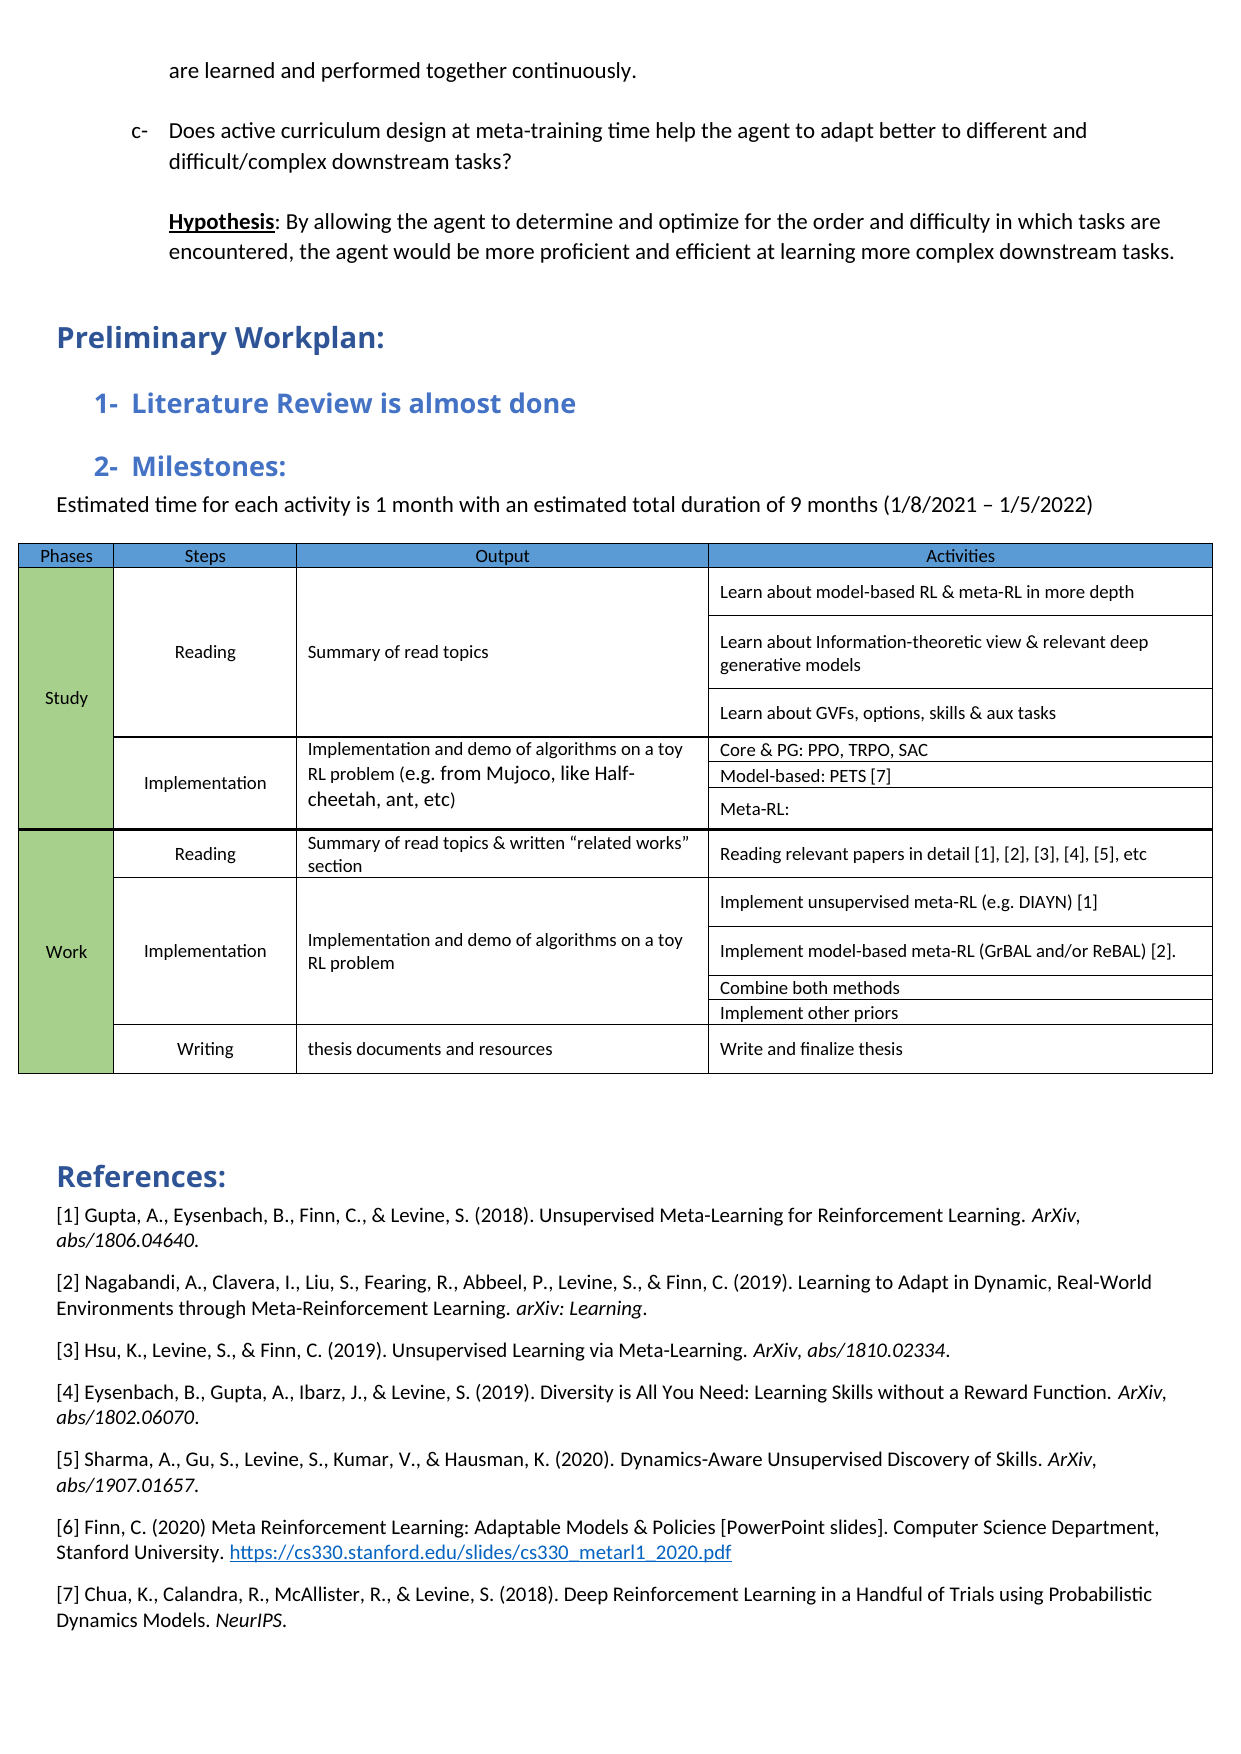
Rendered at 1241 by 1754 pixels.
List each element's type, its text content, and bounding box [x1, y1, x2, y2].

table_cell Study [19, 568, 113, 828]
subtitle Preliminary Workplan: [56, 318, 1181, 357]
table_cell Meta-RL: [709, 788, 1212, 828]
table_cell Combine both methods [709, 976, 1212, 999]
table_header Steps [114, 544, 296, 567]
text [1] Gupta, A., Eysenbach, B., Finn, C., & Levine, S. (2018). Unsupervised Meta-Learning for Reinforcement Learning. ArXiv, abs/1806.04640. [56, 1202, 1181, 1253]
table_cell Implement other priors [709, 1000, 1212, 1024]
table_cell Learn about Information-theoretic view & relevant deep generative models [709, 616, 1212, 688]
table_cell Model-based: PETS [7] [709, 762, 1212, 787]
subtitle Milestones: [94, 447, 1181, 484]
table_cell Reading [114, 831, 296, 877]
table_cell Summary of read topics & written “related works” section [297, 831, 708, 877]
subtitle References: [56, 1156, 1181, 1196]
text [2] Nagabandi, A., Clavera, I., Liu, S., Fearing, R., Abbeel, P., Levine, S., & Finn, C. (2019). Learning to Adapt in Dynamic, Real-World Environments through Meta-Reinforcement Learning. arXiv: Learning. [56, 1269, 1181, 1320]
table_cell Learn about GVFs, options, skills & aux tasks [709, 689, 1212, 736]
table_cell Writing [114, 1025, 296, 1073]
table_header Activities [709, 544, 1212, 567]
table_cell Implement unsupervised meta-RL (e.g. DIAYN) [1] [709, 878, 1212, 926]
table_cell Implementation and demo of algorithms on a toy RL problem [297, 878, 708, 1024]
text [5] Sharma, A., Gu, S., Levine, S., Kumar, V., & Hausman, K. (2020). Dynamics-Aware Unsupervised Discovery of Skills. ArXiv, abs/1907.01657. [56, 1446, 1181, 1497]
table_cell Work [19, 831, 113, 1073]
table_header Output [297, 544, 708, 567]
table_cell Summary of read topics [297, 568, 708, 736]
table_cell Write and finalize thesis [709, 1025, 1212, 1073]
list Does active curriculum design at meta-training time help the agent to adapt better to different and difficult/complex downstream tasks? Hypothesis: By allowing the agent to determine and optimize for the order and difficulty in which tasks are encountered, the agent would be more proficient and efficient at learning more complex downstream tasks. [131, 117, 1181, 266]
text [7] Chua, K., Calandra, R., McAllister, R., & Levine, S. (2018). Deep Reinforcement Learning in a Handful of Trials using Probabilistic Dynamics Models. NeurIPS. [56, 1581, 1181, 1632]
text [6] Finn, C. (2020) Meta Reinforcement Learning: Adaptable Models & Policies [PowerPoint slides]. Computer Science Department, Stanford University. https://cs330.stanford.edu/slides/cs330_metarl1_2020.pdf [56, 1514, 1181, 1565]
table_header Phases [19, 544, 113, 567]
text [4] Eysenbach, B., Gupta, A., Ibarz, J., & Levine, S. (2019). Diversity is All You Need: Learning Skills without a Reward Function. ArXiv, abs/1802.06070. [56, 1379, 1181, 1430]
table_cell Implement model-based meta-RL (GrBAL and/or ReBAL) [2]. [709, 927, 1212, 974]
table_cell Core & PG: PPO, TRPO, SAC [709, 738, 1212, 761]
table_cell Learn about model-based RL & meta-RL in more depth [709, 568, 1212, 615]
table_cell thesis documents and resources [297, 1025, 708, 1073]
table_cell Reading [114, 568, 296, 736]
table_cell Implementation and demo of algorithms on a toy RL problem (e.g. from Mujoco, like Half-cheetah, ant, etc) [297, 738, 708, 828]
table_cell Implementation [114, 878, 296, 1024]
table_cell Reading relevant papers in detail [1], [2], [3], [4], [5], etc [709, 831, 1212, 877]
table_cell Implementation [114, 738, 296, 828]
text [3] Hsu, K., Levine, S., & Finn, C. (2019). Unsupervised Learning via Meta-Learning. ArXiv, abs/1810.02334. [56, 1337, 1181, 1362]
text Estimated time for each activity is 1 month with an estimated total duration of 9 months (1/8/2021 – 1/5/2022) [56, 490, 1181, 518]
subtitle Literature Review is almost done [94, 384, 1181, 421]
